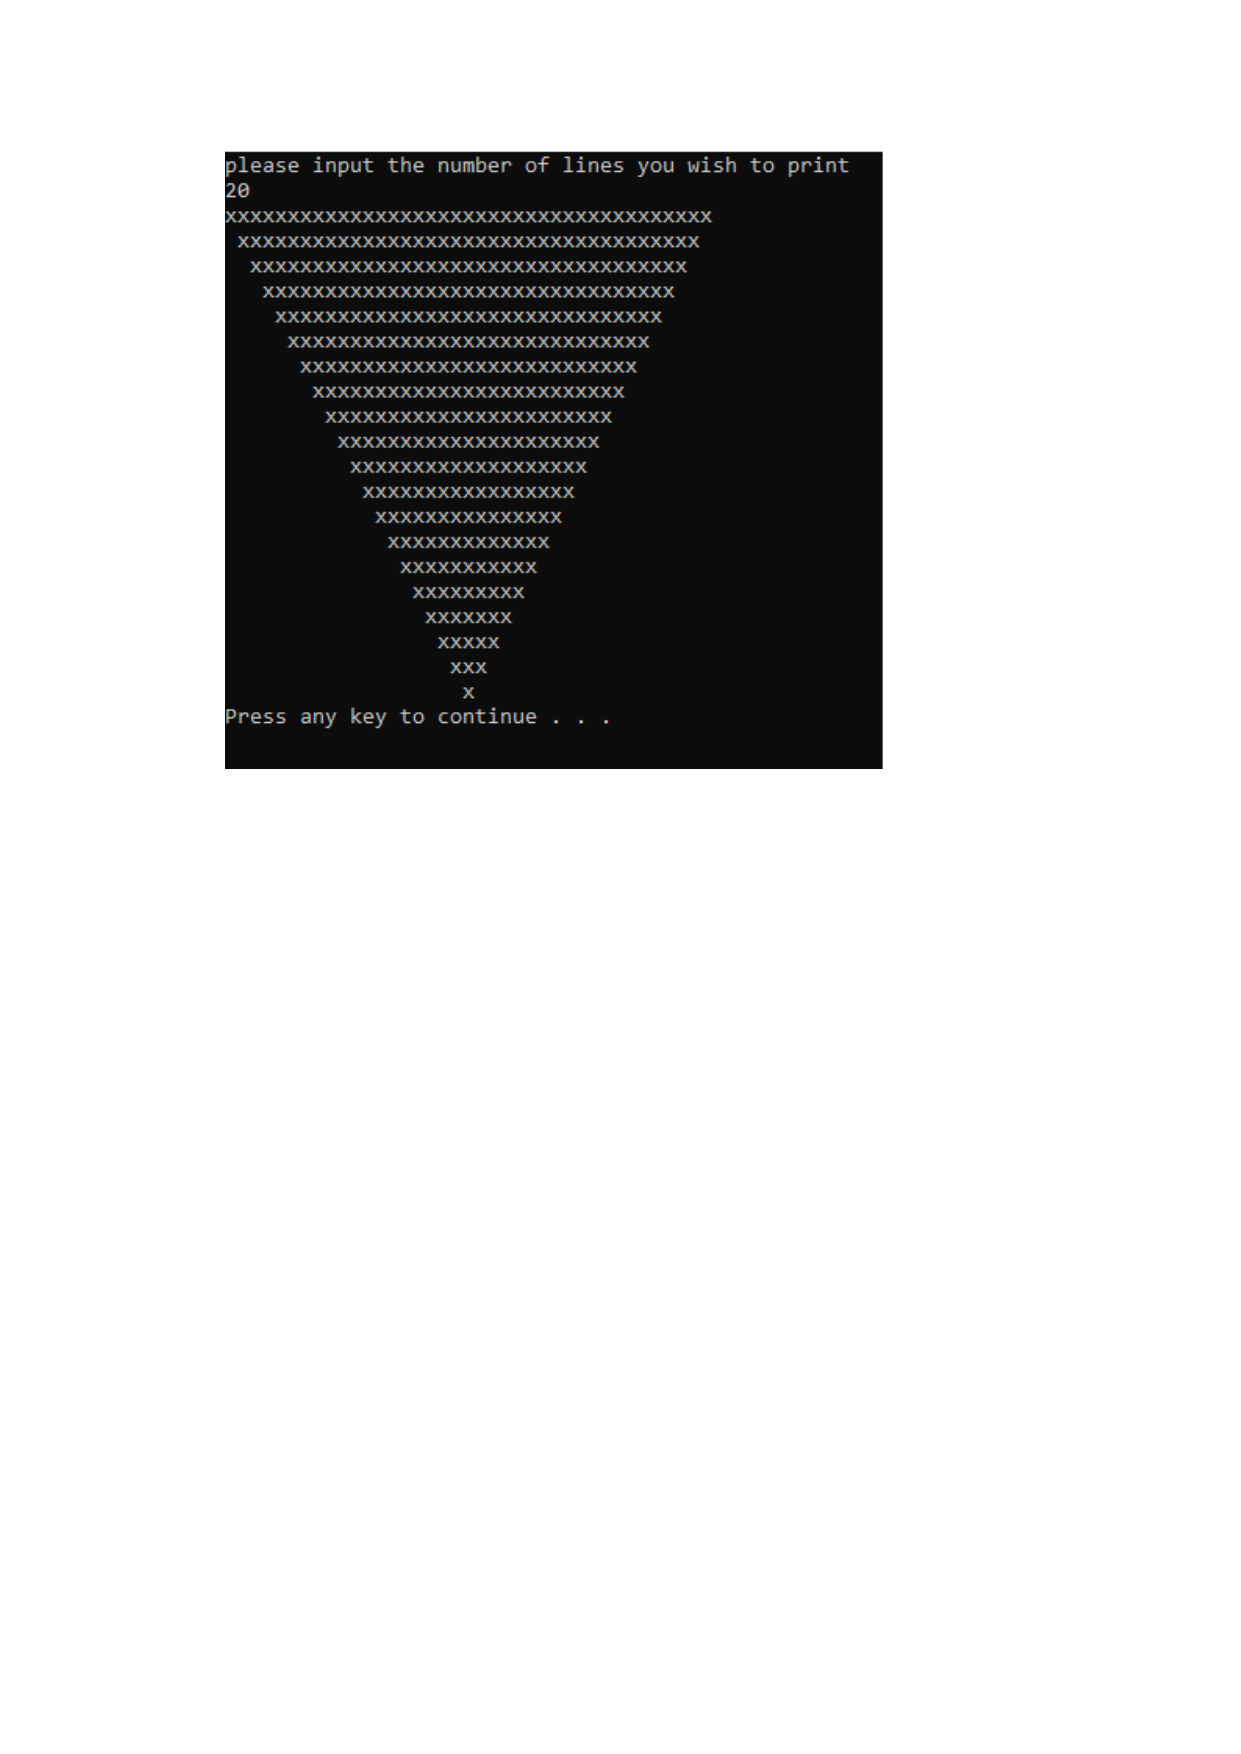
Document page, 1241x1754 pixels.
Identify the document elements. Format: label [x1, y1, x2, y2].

picture [225, 150, 883, 769]
